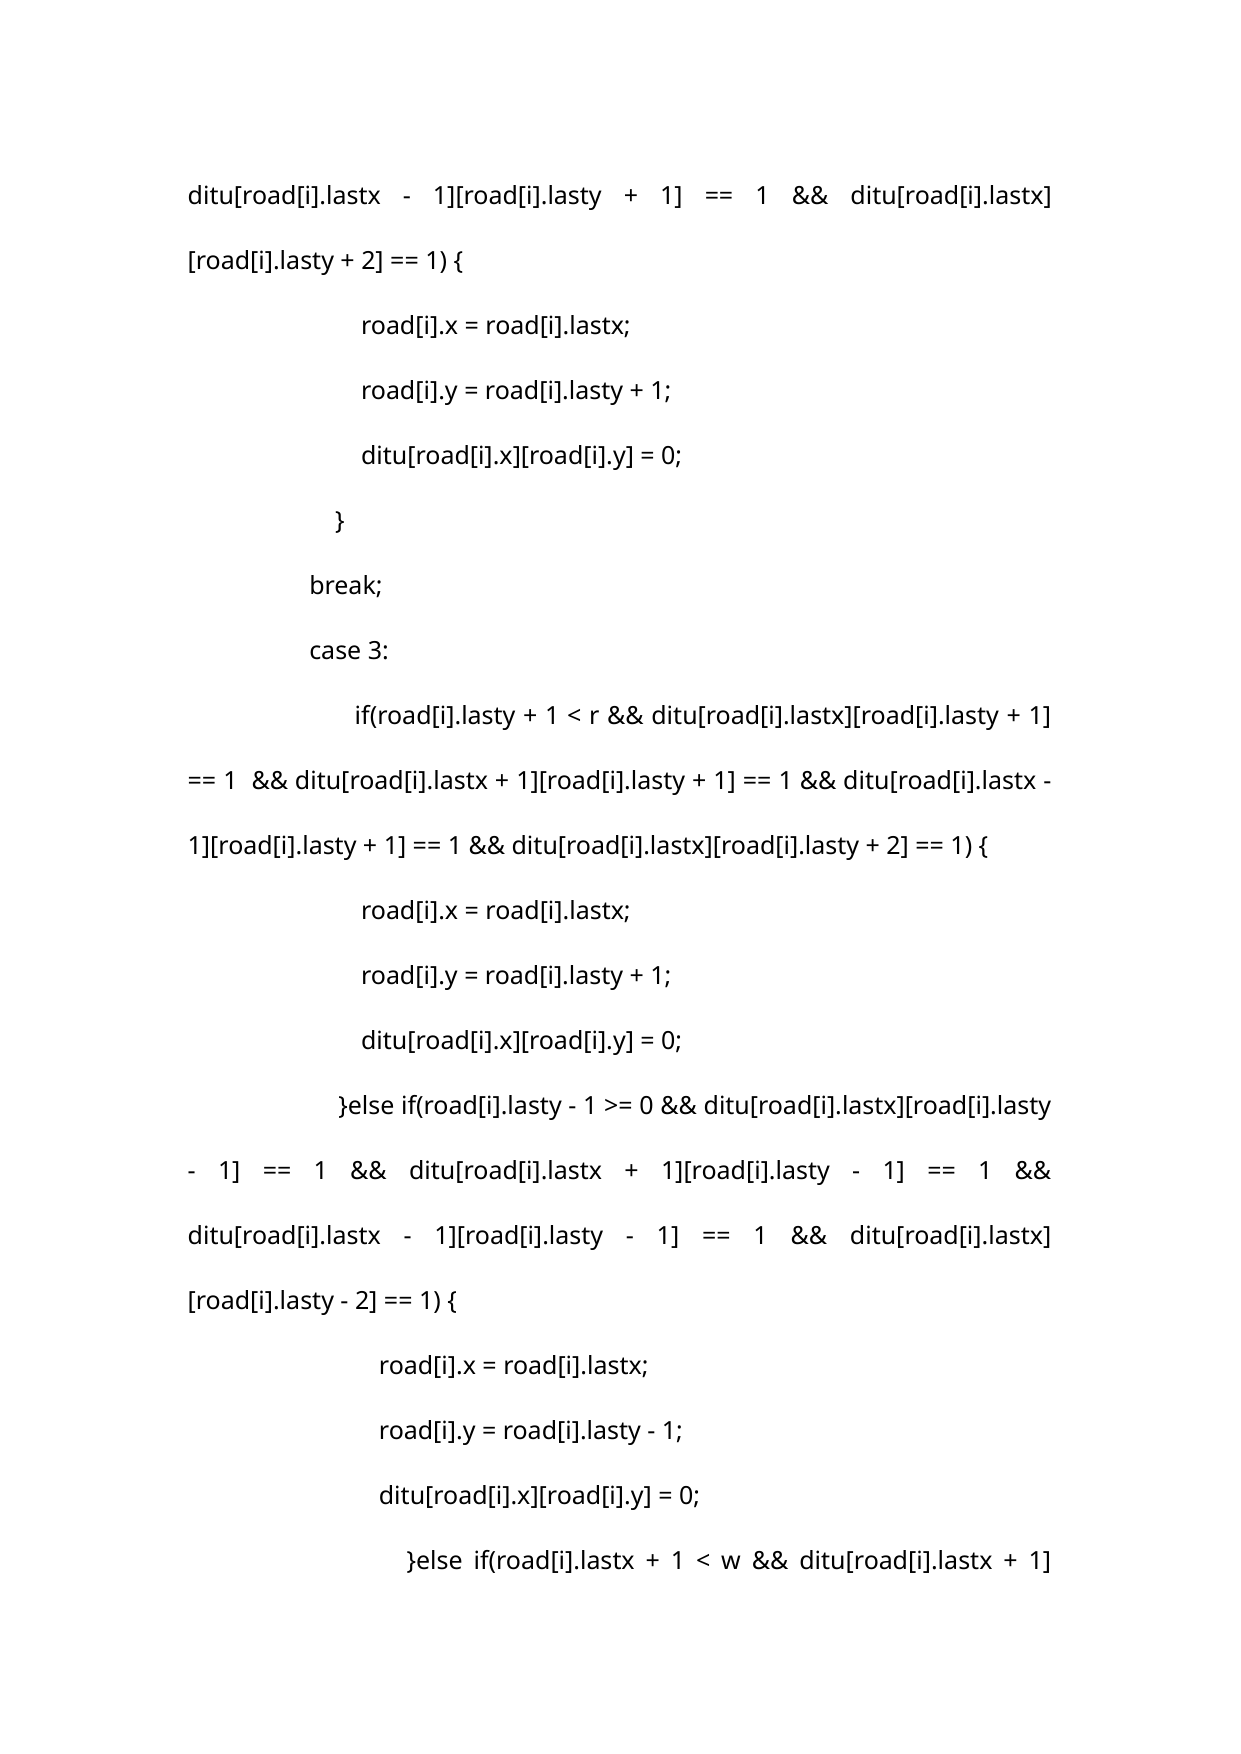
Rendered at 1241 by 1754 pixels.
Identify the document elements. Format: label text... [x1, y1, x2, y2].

text } [187, 487, 1053, 552]
text ditu[road[i].x][road[i].y] = 0; [187, 1462, 1053, 1527]
text road[i].y = road[i].lasty + 1; [187, 357, 1053, 422]
text case 3: [187, 617, 1053, 682]
text if(road[i].lasty + 1 < r && ditu[road[i].lastx][road[i].lasty + 1] == 1 && ditu[road[i].lastx + 1][road[i].lasty + 1] == 1 && ditu[road[i].lastx - 1][road[i].lasty + 1] == 1 && ditu[road[i].lastx][road[i].lasty + 2] == 1) { [187, 682, 1053, 877]
text }else if(road[i].lasty - 1 >= 0 && ditu[road[i].lastx][road[i].lasty - 1] == 1 && ditu[road[i].lastx + 1][road[i].lasty - 1] == 1 && ditu[road[i].lastx - 1][road[i].lasty - 1] == 1 && ditu[road[i].lastx][road[i].lasty - 2] == 1) { [187, 1072, 1053, 1332]
text break; [187, 552, 1053, 617]
text road[i].y = road[i].lasty + 1; [187, 942, 1053, 1007]
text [187, 1527, 1053, 1592]
text road[i].x = road[i].lastx; [187, 1332, 1053, 1397]
text road[i].y = road[i].lasty - 1; [187, 1397, 1053, 1462]
text ditu[road[i].x][road[i].y] = 0; [187, 422, 1053, 487]
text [187, 162, 1053, 292]
text road[i].x = road[i].lastx; [187, 292, 1053, 357]
text ditu[road[i].x][road[i].y] = 0; [187, 1007, 1053, 1072]
text road[i].x = road[i].lastx; [187, 877, 1053, 942]
